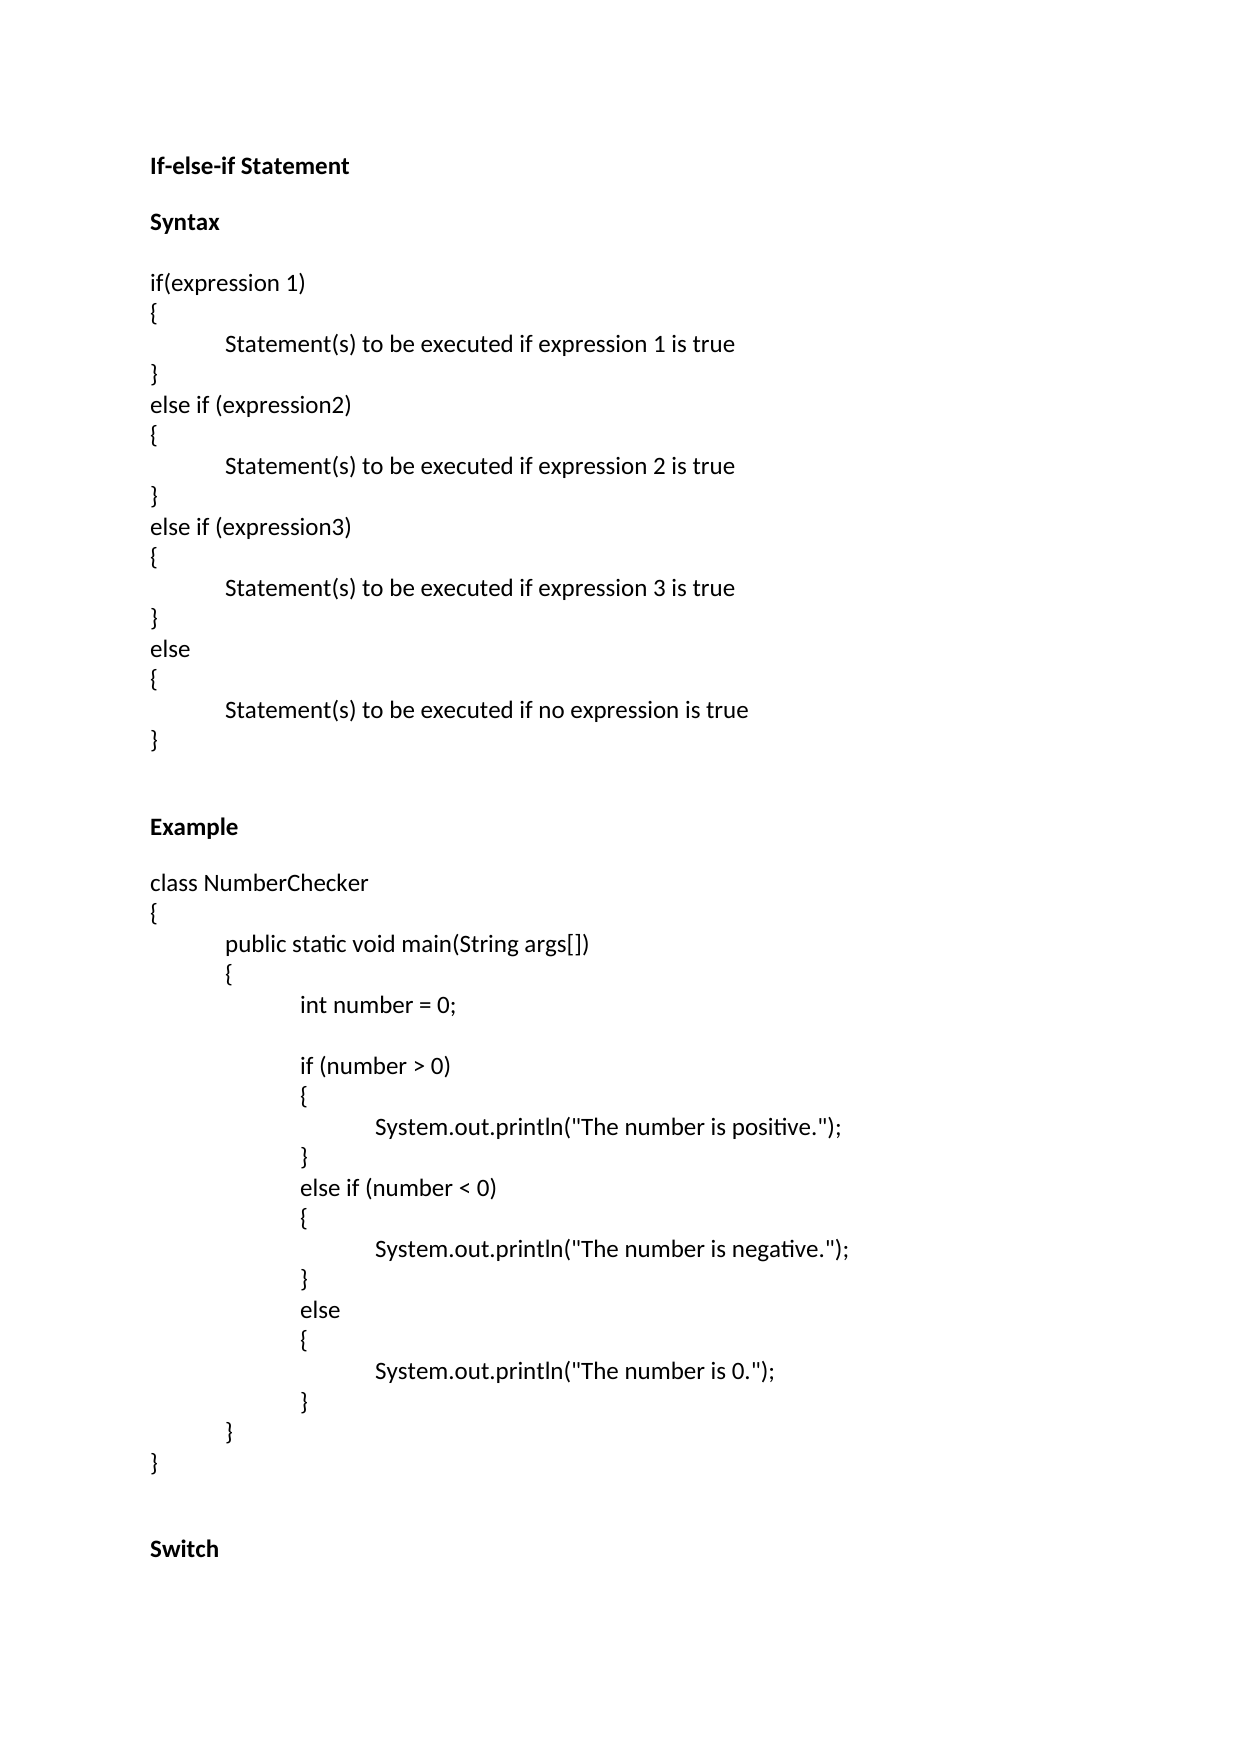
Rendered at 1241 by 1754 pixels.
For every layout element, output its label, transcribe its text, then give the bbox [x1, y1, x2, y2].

text } [150, 603, 1090, 633]
text if (number > 0) [150, 1050, 1090, 1081]
text Statement(s) to be executed if expression 1 is true [150, 328, 1090, 358]
text } [150, 1386, 1090, 1416]
text else if (number < 0) [150, 1172, 1090, 1203]
text { [150, 1325, 1090, 1355]
text { [150, 1203, 1090, 1233]
text { [150, 664, 1090, 694]
text { [150, 297, 1090, 328]
text Example [150, 811, 1090, 842]
text } [150, 1447, 1090, 1477]
text } [150, 1142, 1090, 1172]
text System.out.println("The number is positive."); [150, 1111, 1090, 1142]
text else [150, 1294, 1090, 1325]
text } [150, 1264, 1090, 1294]
text { [150, 542, 1090, 572]
text If-else-if Statement [150, 150, 1090, 181]
text Switch [150, 1533, 1090, 1564]
text public static void main(String args[]) [150, 928, 1090, 958]
text } [150, 1416, 1090, 1447]
text Syntax [150, 206, 1090, 236]
text System.out.println("The number is negative."); [150, 1233, 1090, 1264]
text { [150, 897, 1090, 928]
text System.out.println("The number is 0."); [150, 1355, 1090, 1386]
text } [150, 481, 1090, 511]
text if(expression 1) [150, 267, 1090, 297]
text { [150, 419, 1090, 450]
text } [150, 358, 1090, 389]
text Statement(s) to be executed if no expression is true [150, 694, 1090, 725]
text { [150, 1081, 1090, 1111]
text int number = 0; [150, 989, 1090, 1019]
text class NumberChecker [150, 867, 1090, 897]
text } [150, 725, 1090, 755]
text Statement(s) to be executed if expression 3 is true [150, 572, 1090, 603]
text else if (expression3) [150, 511, 1090, 542]
text { [150, 958, 1090, 989]
text else [150, 633, 1090, 664]
text else if (expression2) [150, 389, 1090, 419]
text Statement(s) to be executed if expression 2 is true [150, 450, 1090, 481]
